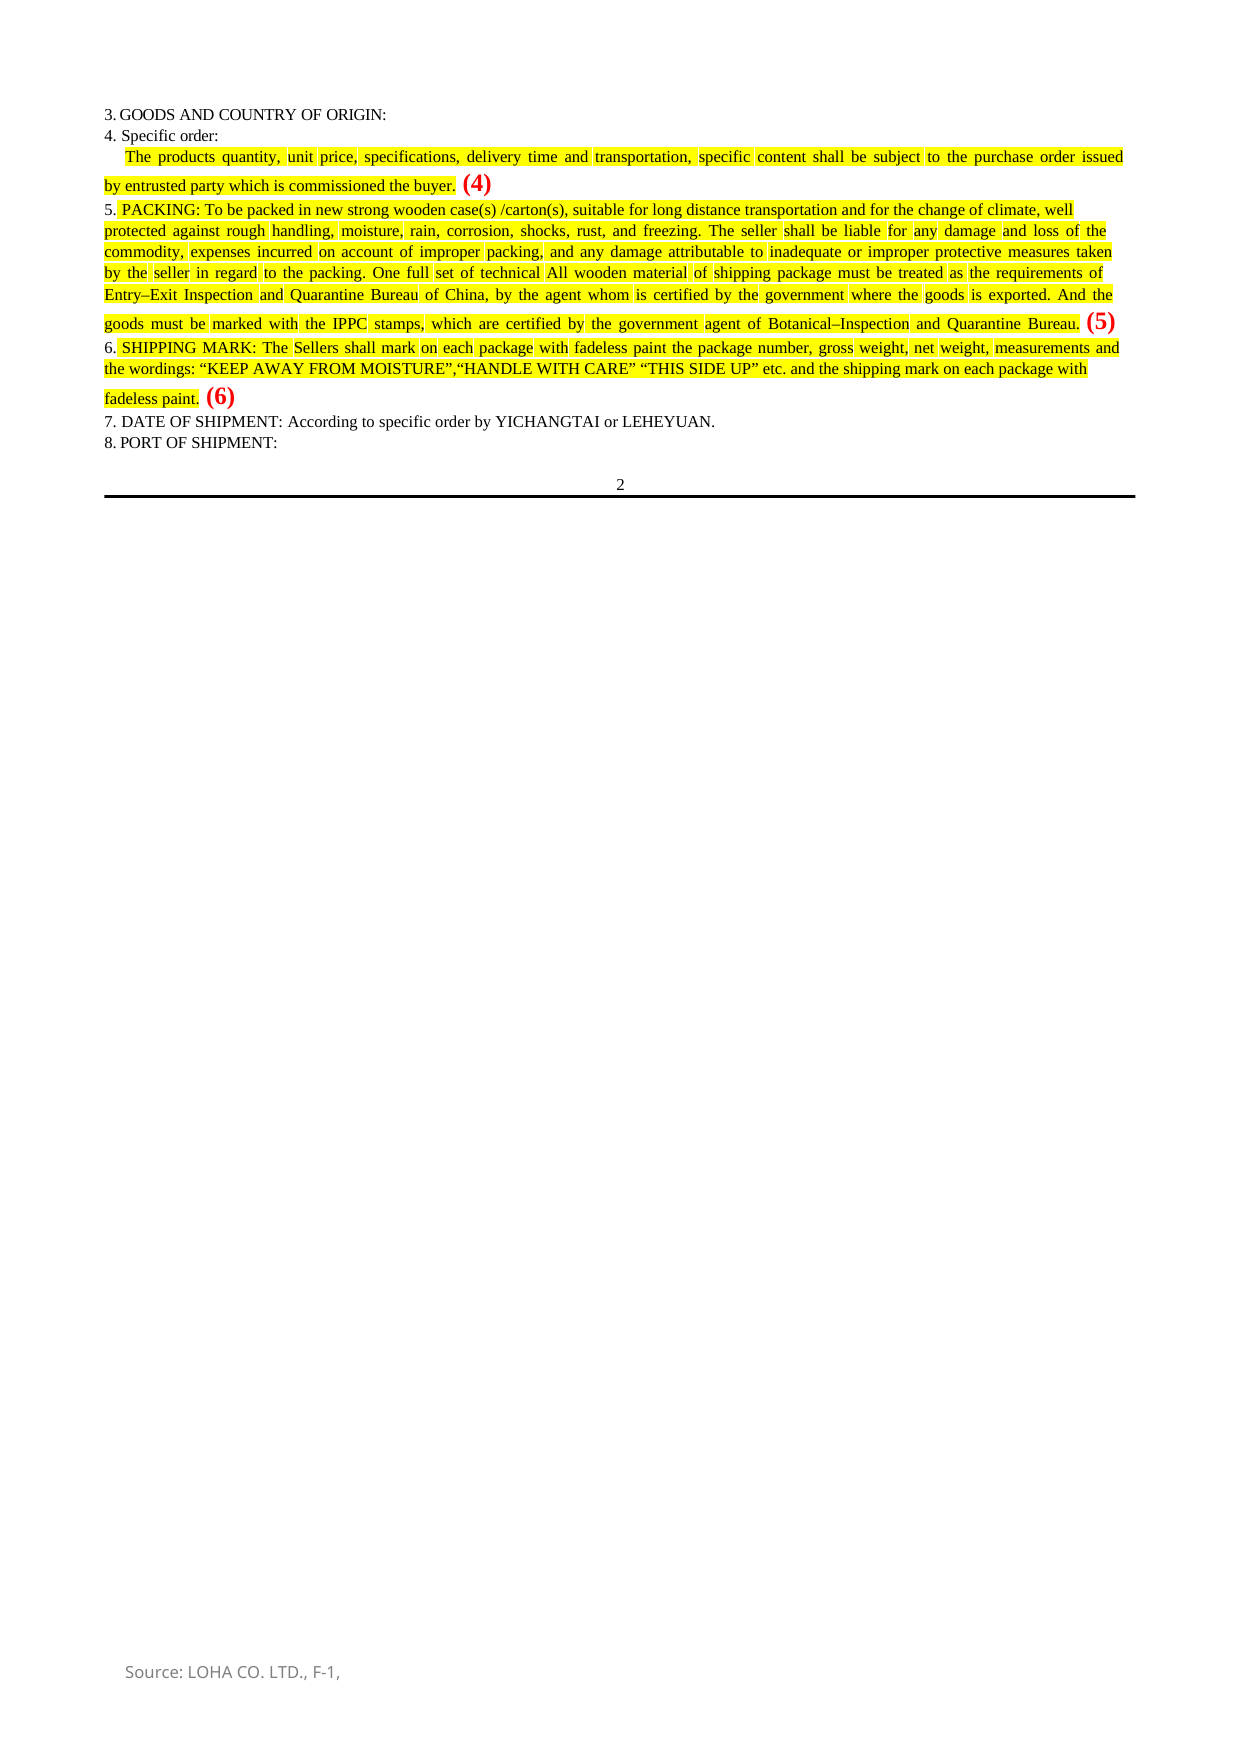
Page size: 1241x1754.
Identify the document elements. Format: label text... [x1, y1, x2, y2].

subtitle PORT OF SHIPMENT: [104, 433, 1146, 452]
list DATE OF SHIPMENT: According to specific order by YICHANGTAI or LEHEYUAN. [104, 412, 1146, 431]
text The products quantity, unit price, specifications, delivery time and transportation, specific content shall be subject to the purchase order issued by entrusted party which is commissioned the buyer. (4) [104, 147, 1128, 197]
list PACKING: To be packed in new strong wooden case(s) /carton(s), suitable for long distance transportation and for the change of climate, well protected against rough handling, moisture, rain, corrosion, shocks, rust, and freezing. The seller shall be liable for any damage and loss of the commodity, expenses incurred on account of improper packing, and any damage attributable to inadequate or improper protective measures taken by the seller in regard to the packing. One full set of technical All wooden material of shipping package must be treated as the requirements of Entry–Exit Inspection and Quarantine Bureau of China, by the agent whom is certified by the government where the goods is exported. And the goods must be marked with the IPPC stamps, which are certified by the government agent of Botanical–Inspection and Quarantine Bureau. (5) [104, 200, 1117, 335]
list Specific order: [104, 126, 1146, 145]
list SHIPPING MARK: The Sellers shall mark on each package with fadeless paint the package number, gross weight, net weight, measurements and the wordings: “KEEP AWAY FROM MOISTURE”,“HANDLE WITH CARE” “THIS SIDE UP” etc. and the shipping mark on each package with fadeless paint. (6) [104, 338, 1126, 409]
text 2 [94, 475, 1146, 494]
subtitle GOODS AND COUNTRY OF ORIGIN: [104, 104, 1146, 124]
